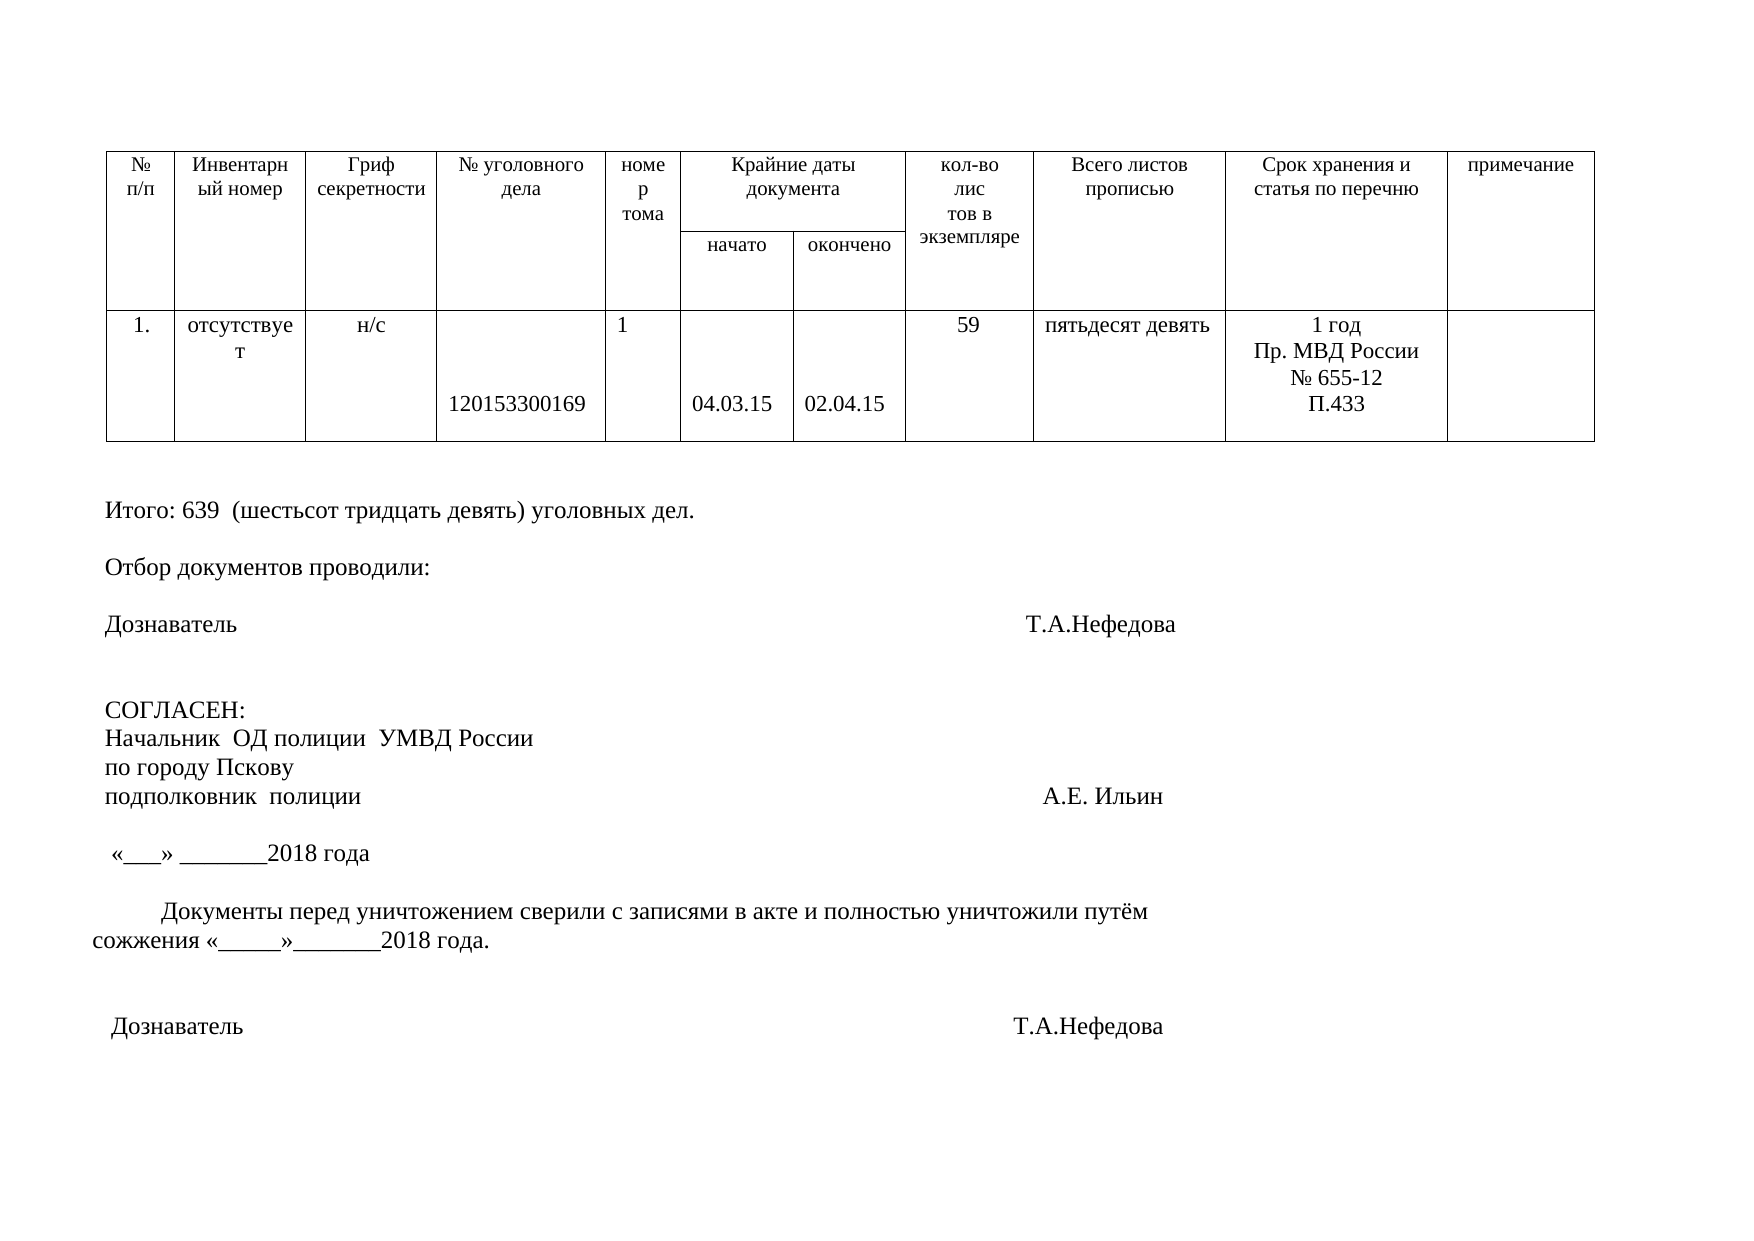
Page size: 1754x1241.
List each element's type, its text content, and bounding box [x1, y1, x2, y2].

table_cell 59 [906, 311, 1033, 441]
table_header Гриф секретности [306, 152, 436, 310]
table_header № уголовного дела [437, 152, 605, 310]
text Начальник ОД полиции УМВД России [29, 723, 1636, 752]
table_header Всего листов прописью [1034, 152, 1225, 310]
table_cell 120153300169 [437, 311, 605, 441]
table_cell 1 [606, 311, 680, 441]
table_header кол-во лис тов в экземпляре [906, 152, 1033, 310]
table_cell отсутствует [175, 311, 305, 441]
text подполковник полиции А.Е. Ильин [29, 781, 1636, 810]
table_header Крайние даты документа [681, 152, 905, 231]
text по городу Пскову [29, 752, 1636, 781]
table_header Инвентарный номер [175, 152, 305, 310]
text сожжения «_____»_______2018 года. [29, 925, 1636, 953]
table_cell 1 год Пр. МВД России № 655-12 П.433 [1226, 311, 1447, 441]
text Отбор документов проводили: [29, 552, 1636, 581]
text Документы перед уничтожением сверили с записями в акте и полностью уничтожили путём [29, 896, 1636, 925]
text СОГЛАСЕН: [29, 695, 1636, 723]
table_cell 04.03.15 [681, 311, 793, 441]
table_cell н/с [306, 311, 436, 441]
table_cell [107, 311, 174, 441]
table_cell начато [681, 232, 793, 310]
table_header № п/п [107, 152, 174, 310]
text «___» _______2018 года [29, 838, 1636, 867]
table_header примечание [1448, 152, 1594, 310]
table_cell [1448, 311, 1594, 441]
table_cell пятьдесят девять [1034, 311, 1225, 441]
table_cell 02.04.15 [794, 311, 905, 441]
table_header Срок хранения и статья по перечню [1226, 152, 1447, 310]
table_header номер тома [606, 152, 680, 310]
text Дознаватель Т.А.Нефедова [29, 609, 1636, 638]
text Дознаватель Т.А.Нефедова [29, 1011, 1636, 1040]
text Итого: 639 (шестьсот тридцать девять) уголовных дел. [29, 495, 1636, 524]
table_cell окончено [794, 232, 905, 310]
